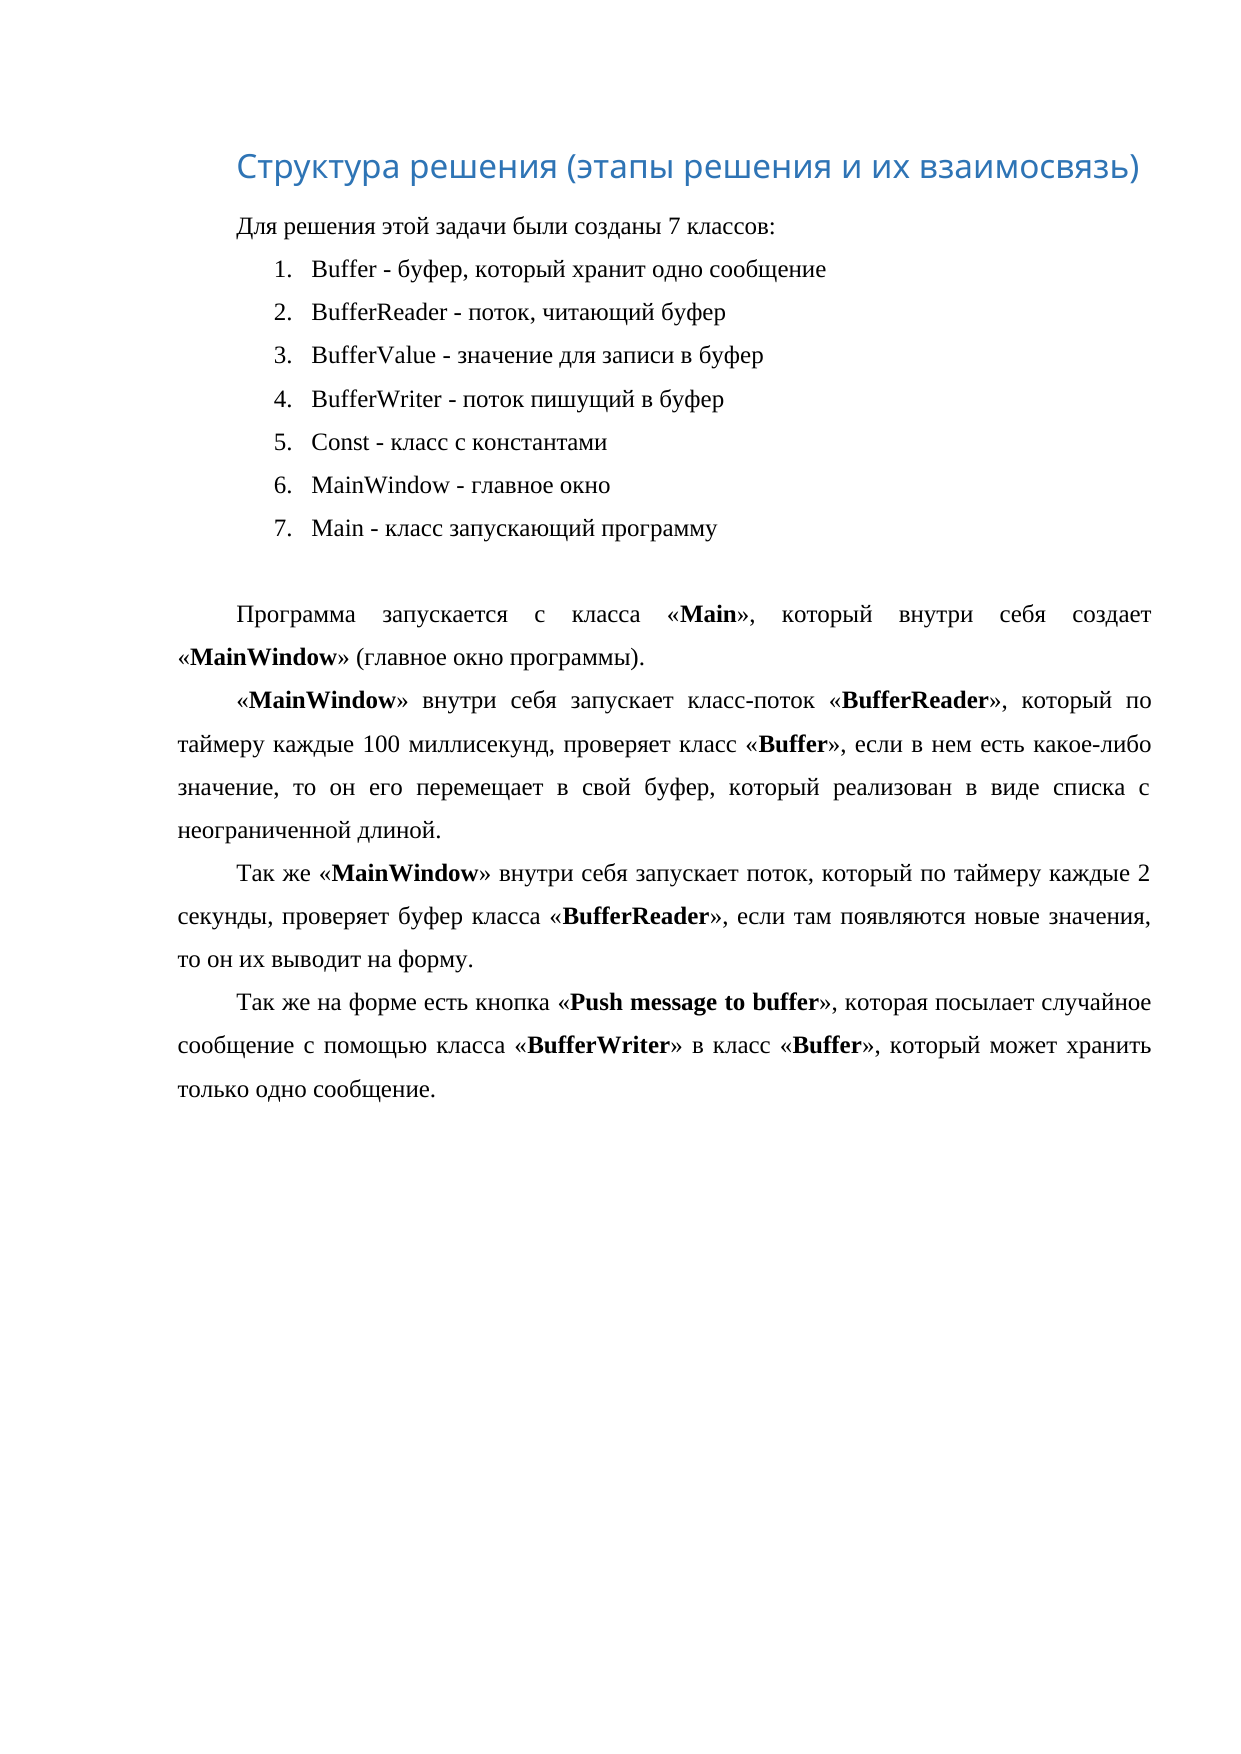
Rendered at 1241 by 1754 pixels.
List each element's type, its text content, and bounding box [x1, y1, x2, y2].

list MainWindow - главное окно [274, 470, 1152, 499]
list Main - класс запускающий программу [274, 513, 1152, 542]
list BufferWriter - поток пишущий в буфер [274, 384, 1152, 412]
subtitle Структура решения (этапы решения и их взаимосвязь) [177, 143, 1152, 188]
text «MainWindow» внутри себя запускает класс-поток «BufferReader», который по таймеру каждые 100 миллисекунд, проверяет класс «Buffer», если в нем есть какое-либо значение, то он его перемещает в свой буфер, который реализован в виде списка с неограниченной длиной. [177, 686, 1152, 844]
list BufferReader - поток, читающий буфер [274, 297, 1152, 326]
text Для решения этой задачи были созданы 7 классов: [177, 211, 1152, 240]
text Программа запускается с класса «Main», который внутри себя создает «MainWindow» (главное окно программы). [177, 599, 1152, 671]
text Так же на форме есть кнопка «Push message to buffer», которая посылает случайное сообщение с помощью класса «BufferWriter» в класс «Buffer», который может хранить только одно сообщение. [177, 987, 1152, 1102]
text Так же «MainWindow» внутри себя запускает поток, который по таймеру каждые 2 секунды, проверяет буфер класса «BufferReader», если там появляются новые значения, то он их выводит на форму. [177, 858, 1152, 973]
list Const - класс с константами [274, 427, 1152, 456]
list Buffer - буфер, который хранит одно сообщение [274, 254, 1152, 283]
list BufferValue - значение для записи в буфер [274, 341, 1152, 369]
